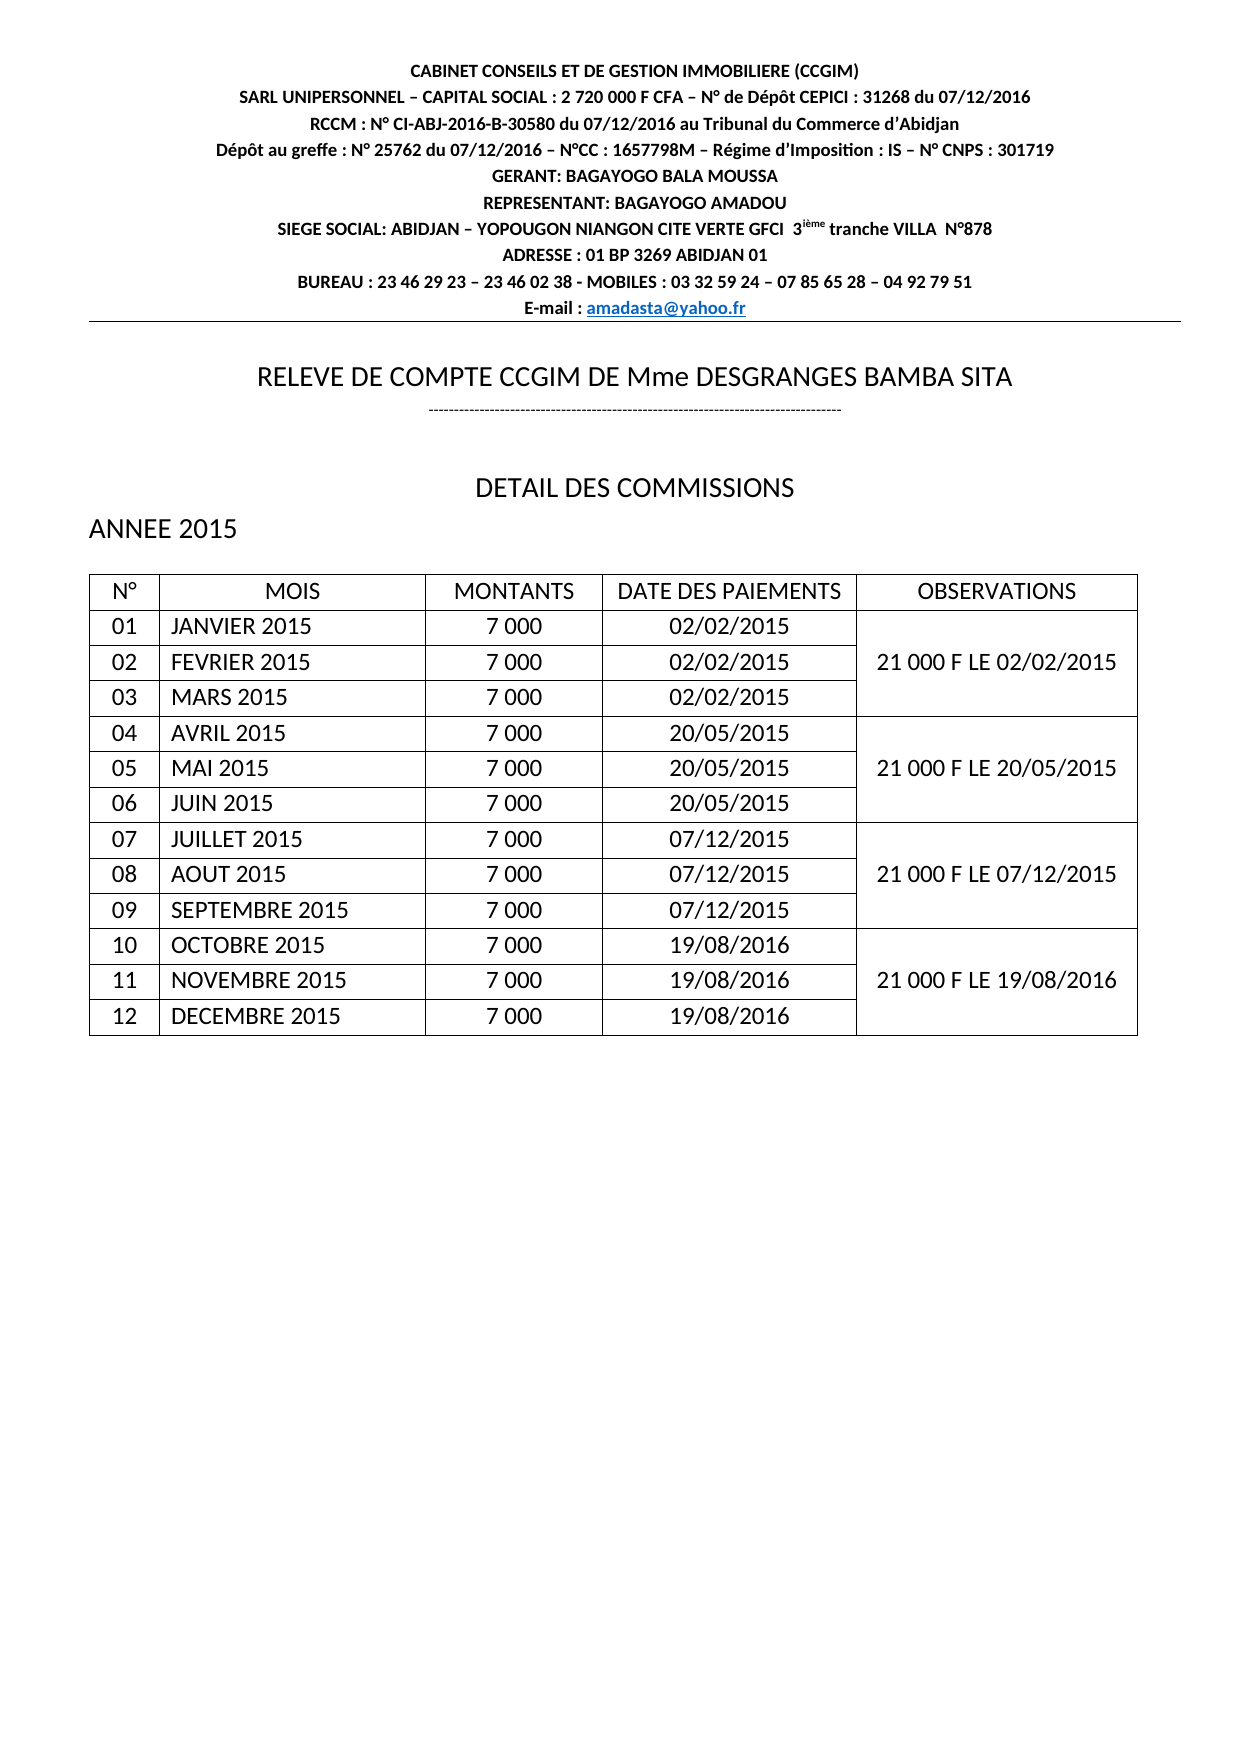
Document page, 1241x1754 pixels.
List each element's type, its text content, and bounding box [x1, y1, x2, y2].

table_cell 07 [90, 823, 159, 857]
table_cell 01 [90, 611, 159, 645]
table_cell AOUT 2015 [160, 859, 425, 893]
table_cell FEVRIER 2015 [160, 646, 425, 680]
table_cell JUIN 2015 [160, 788, 425, 822]
table_cell 05 [90, 752, 159, 787]
text SARL UNIPERSONNEL – CAPITAL SOCIAL : 2 720 000 F CFA – N° de Dépôt CEPICI : 31268 du 07/12/2016 [89, 85, 1181, 108]
table_cell 7 000 [426, 859, 602, 893]
text DETAIL DES COMMISSIONS [89, 469, 1181, 504]
text GERANT: BAGAYOGO BALA MOUSSA [89, 164, 1181, 187]
table_cell 21 000 F LE 02/02/2015 [857, 611, 1137, 716]
table_cell 7 000 [426, 965, 602, 999]
table_cell MARS 2015 [160, 681, 425, 716]
table_cell 7 000 [426, 929, 602, 964]
table_cell 09 [90, 894, 159, 928]
table_cell 07/12/2015 [603, 859, 856, 893]
table_cell 20/05/2015 [603, 788, 856, 822]
table_header DATE DES PAIEMENTS [603, 575, 856, 609]
table_cell 21 000 F LE 07/12/2015 [857, 823, 1137, 928]
table_cell 07/12/2015 [603, 894, 856, 928]
text BUREAU : 23 46 29 23 – 23 46 02 38 - MOBILES : 03 32 59 24 – 07 85 65 28 – 04 92 79 51 [89, 270, 1181, 293]
table_cell SEPTEMBRE 2015 [160, 894, 425, 928]
table_cell 19/08/2016 [603, 965, 856, 999]
text ADRESSE : 01 BP 3269 ABIDJAN 01 [89, 243, 1181, 266]
table_cell 11 [90, 965, 159, 999]
table_header MOIS [160, 575, 425, 609]
table_header OBSERVATIONS [857, 575, 1137, 609]
table_cell 7 000 [426, 717, 602, 751]
table_cell 7 000 [426, 611, 602, 645]
table_cell 7 000 [426, 823, 602, 857]
table_cell JANVIER 2015 [160, 611, 425, 645]
table_cell 02/02/2015 [603, 646, 856, 680]
text RELEVE DE COMPTE CCGIM DE Mme DESGRANGES BAMBA SITA [89, 358, 1181, 393]
table_cell 04 [90, 717, 159, 751]
table_cell 20/05/2015 [603, 717, 856, 751]
table_cell 7 000 [426, 681, 602, 716]
table_cell 19/08/2016 [603, 1000, 856, 1034]
table_cell 12 [90, 1000, 159, 1034]
text E-mail : amadasta@yahoo.fr [89, 296, 1181, 321]
table_cell 7 000 [426, 1000, 602, 1034]
text RCCM : N° CI-ABJ-2016-B-30580 du 07/12/2016 au Tribunal du Commerce d’Abidjan [89, 112, 1181, 135]
table_cell 20/05/2015 [603, 752, 856, 787]
table_cell 10 [90, 929, 159, 964]
table_cell 02/02/2015 [603, 681, 856, 716]
text ANNEE 2015 [89, 510, 1181, 545]
table_cell 7 000 [426, 788, 602, 822]
table_cell 21 000 F LE 20/05/2015 [857, 717, 1137, 822]
text REPRESENTANT: BAGAYOGO AMADOU [89, 191, 1181, 214]
table_cell DECEMBRE 2015 [160, 1000, 425, 1034]
table_cell MAI 2015 [160, 752, 425, 787]
table_cell 19/08/2016 [603, 929, 856, 964]
text CABINET CONSEILS ET DE GESTION IMMOBILIERE (CCGIM) [89, 59, 1181, 82]
table_cell 02 [90, 646, 159, 680]
text SIEGE SOCIAL: ABIDJAN – YOPOUGON NIANGON CITE VERTE GFCI 3ième tranche VILLA N°878 [89, 217, 1181, 240]
table_cell 7 000 [426, 894, 602, 928]
table_cell JUILLET 2015 [160, 823, 425, 857]
table_cell 08 [90, 859, 159, 893]
table_cell 02/02/2015 [603, 611, 856, 645]
table_cell 7 000 [426, 646, 602, 680]
table_header N° [90, 575, 159, 609]
table_cell OCTOBRE 2015 [160, 929, 425, 964]
text --------------------------------------------------------------------------------- [89, 399, 1181, 419]
table_cell AVRIL 2015 [160, 717, 425, 751]
table_cell 21 000 F LE 19/08/2016 [857, 929, 1137, 1034]
table_cell 03 [90, 681, 159, 716]
table_cell 06 [90, 788, 159, 822]
text Dépôt au greffe : N° 25762 du 07/12/2016 – N°CC : 1657798M – Régime d’Imposition : IS – N° CNPS : 301719 [89, 138, 1181, 161]
table_header MONTANTS [426, 575, 602, 609]
table_cell 07/12/2015 [603, 823, 856, 857]
table_cell 7 000 [426, 752, 602, 787]
table_cell NOVEMBRE 2015 [160, 965, 425, 999]
